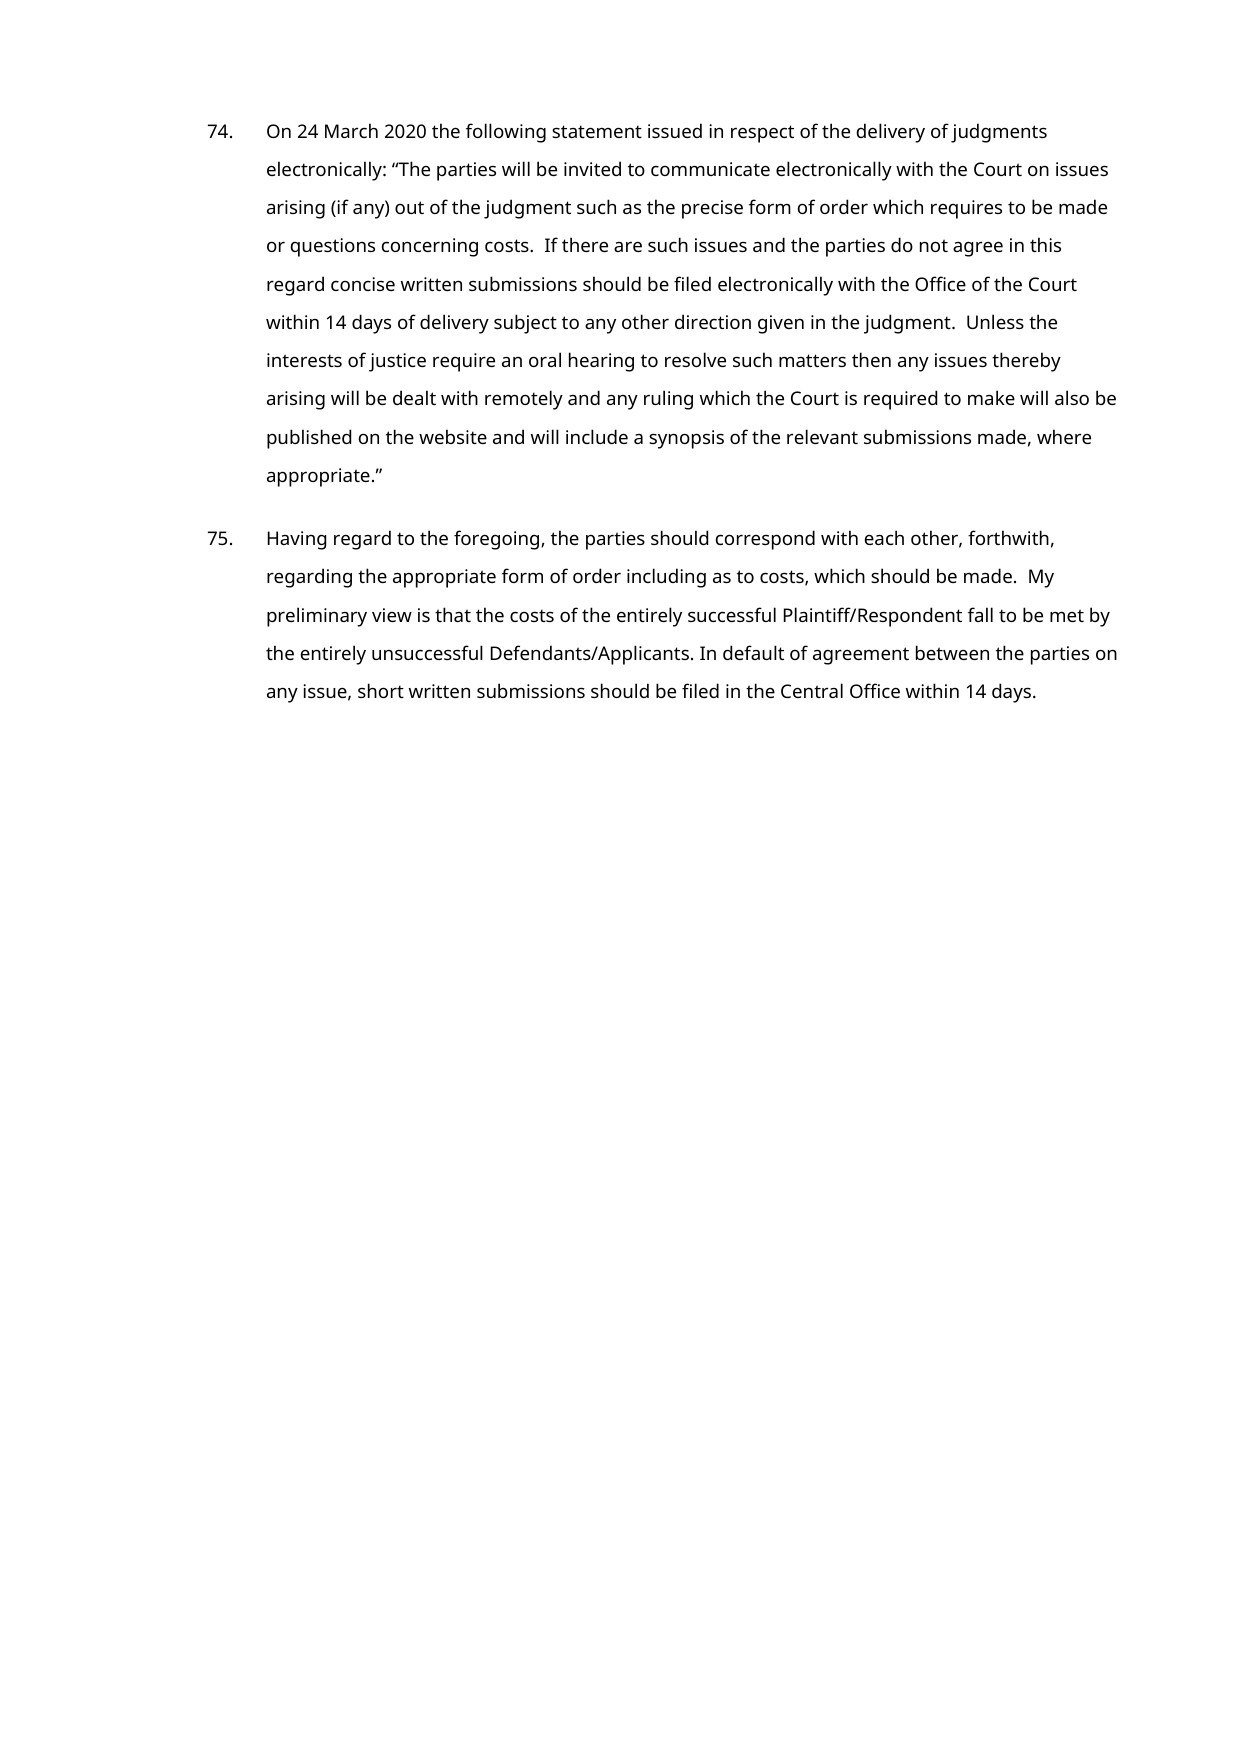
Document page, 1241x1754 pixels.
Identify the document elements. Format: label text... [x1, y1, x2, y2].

text 75. Having regard to the foregoing, the parties should correspond with each other, forthwith, regarding the appropriate form of order including as to costs, which should be made. My preliminary view is that the costs of the entirely successful Plaintiff/Respondent fall to be met by the entirely unsuccessful Defendants/Applicants. In default of agreement between the parties on any issue, short written submissions should be filed in the Central Office within 14 days. [207, 525, 1122, 704]
text 74. On 24 March 2020 the following statement issued in respect of the delivery of judgments electronically: “The parties will be invited to communicate electronically with the Court on issues arising (if any) out of the judgment such as the precise form of order which requires to be made or questions concerning costs. If there are such issues and the parties do not agree in this regard concise written submissions should be filed electronically with the Office of the Court within 14 days of delivery subject to any other direction given in the judgment. Unless the interests of justice require an oral hearing to resolve such matters then any issues thereby arising will be dealt with remotely and any ruling which the Court is required to make will also be published on the website and will include a synopsis of the relevant submissions made, where appropriate.” [207, 118, 1122, 488]
